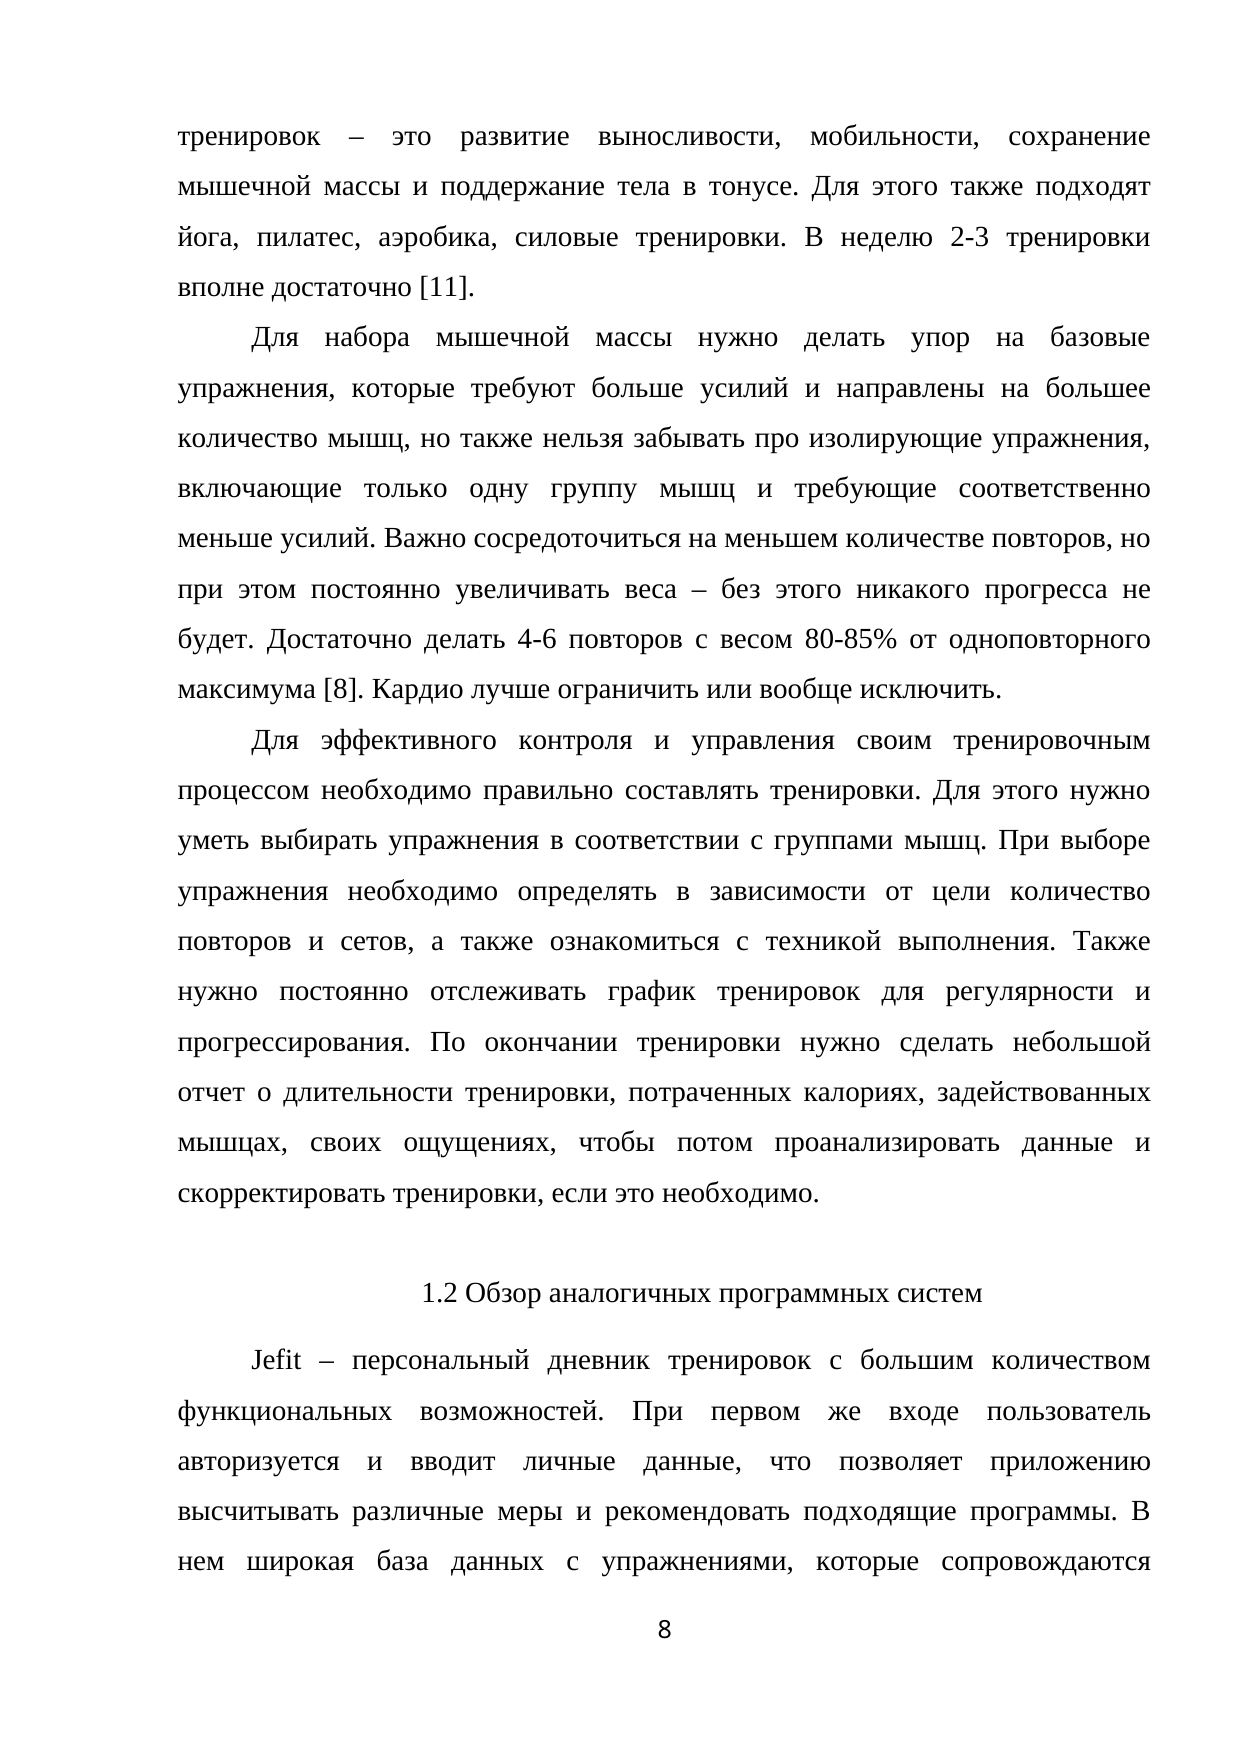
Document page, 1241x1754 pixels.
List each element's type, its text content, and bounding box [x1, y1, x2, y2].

list Обзор аналогичных программных систем [252, 1275, 1152, 1309]
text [177, 1342, 1152, 1577]
text Для эффективного контроля и управления своим тренировочным процессом необходимо правильно составлять тренировки. Для этого нужно уметь выбирать упражнения в соответствии с группами мышц. При выборе упражнения необходимо определять в зависимости от цели количество повторов и сетов, а также ознакомиться с техникой выполнения. Также нужно постоянно отслеживать график тренировок для регулярности и прогрессирования. По окончании тренировки нужно сделать небольшой отчет о длительности тренировки, потраченных калориях, задействованных мышцах, своих ощущениях, чтобы потом проанализировать данные и скорректировать тренировки, если это необходимо. [177, 722, 1152, 1208]
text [177, 118, 1152, 303]
text Для набора мышечной массы нужно делать упор на базовые упражнения, которые требуют больше усилий и направлены на большее количество мышц, но также нельзя забывать про изолирующие упражнения, включающие только одну группу мышц и требующие соответственно меньше усилий. Важно сосредоточиться на меньшем количестве повторов, но при этом постоянно увеличивать веса – без этого никакого прогресса не будет. Достаточно делать 4-6 повторов с весом 80-85% от одноповторного максимума [8]. Кардио лучше ограничить или вообще исключить. [177, 319, 1152, 705]
